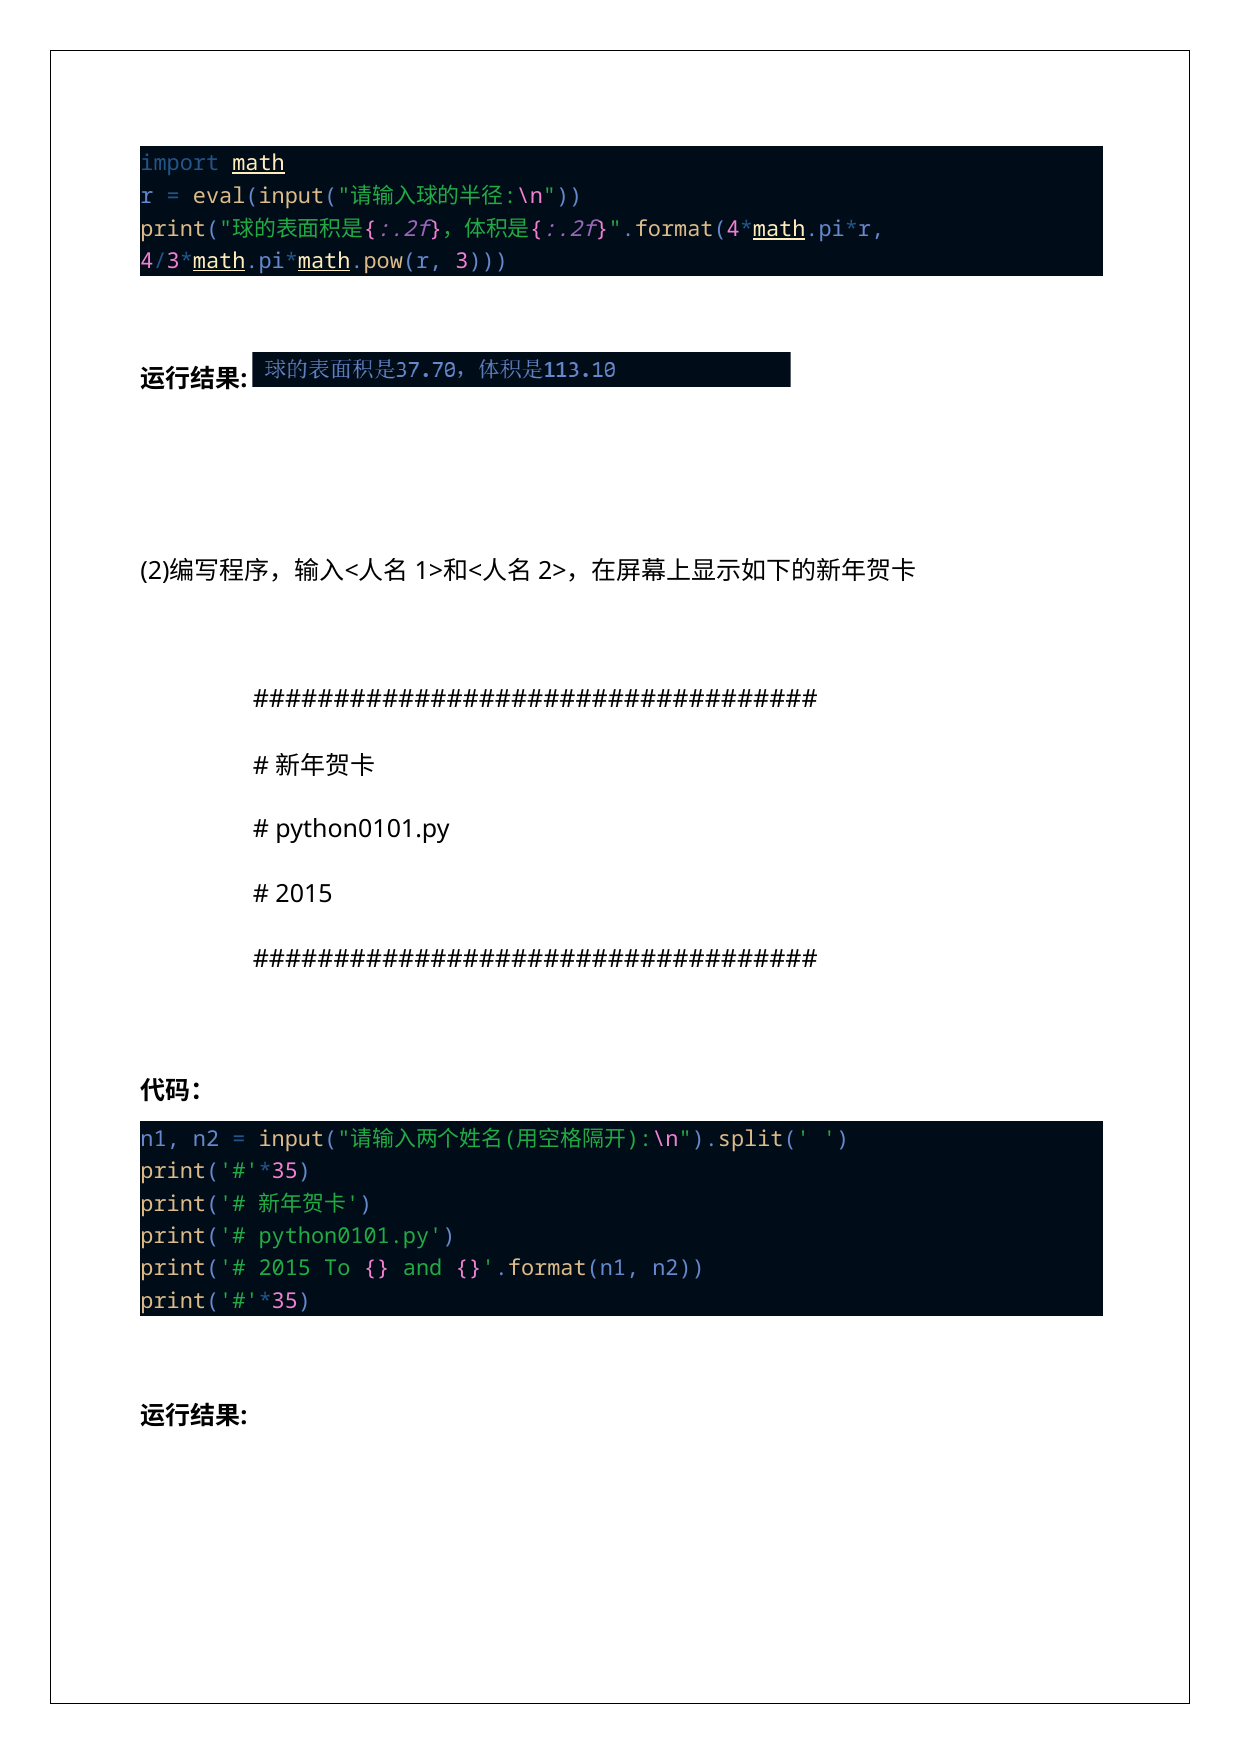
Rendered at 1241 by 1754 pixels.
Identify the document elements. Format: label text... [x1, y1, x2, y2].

text (2)编写程序，输入<人名 1>和<人名 2>，在屏幕上显示如下的新年贺卡 [140, 536, 1103, 601]
text 运行结果: [140, 1381, 1103, 1446]
text print('# python0101.py') [140, 1218, 1103, 1251]
text # 新年贺卡 [140, 731, 1103, 796]
text print("球的表面积是{:.2f}，体积是{:.2f}".format(4*math.pi*r, 4/3*math.pi*math.pow(r, 3))) [140, 211, 1103, 276]
text n1, n2 = input("请输入两个姓名(用空格隔开):\n").split(' ') [140, 1121, 1103, 1153]
text 代码： [140, 1056, 1103, 1121]
text ################################### [140, 666, 1103, 731]
text # 2015 [140, 861, 1103, 926]
text print('# 新年贺卡') [140, 1186, 1103, 1218]
text r = eval(input("请输入球的半径:\n")) [140, 178, 1103, 211]
picture [252, 352, 791, 387]
text import math [140, 146, 1103, 178]
text # python0101.py [140, 796, 1103, 861]
text print('# 2015 To {} and {}'.format(n1, n2)) [140, 1251, 1103, 1283]
text ################################### [140, 926, 1103, 991]
text print('#'*35) [140, 1283, 1103, 1316]
text print('#'*35) [140, 1153, 1103, 1186]
